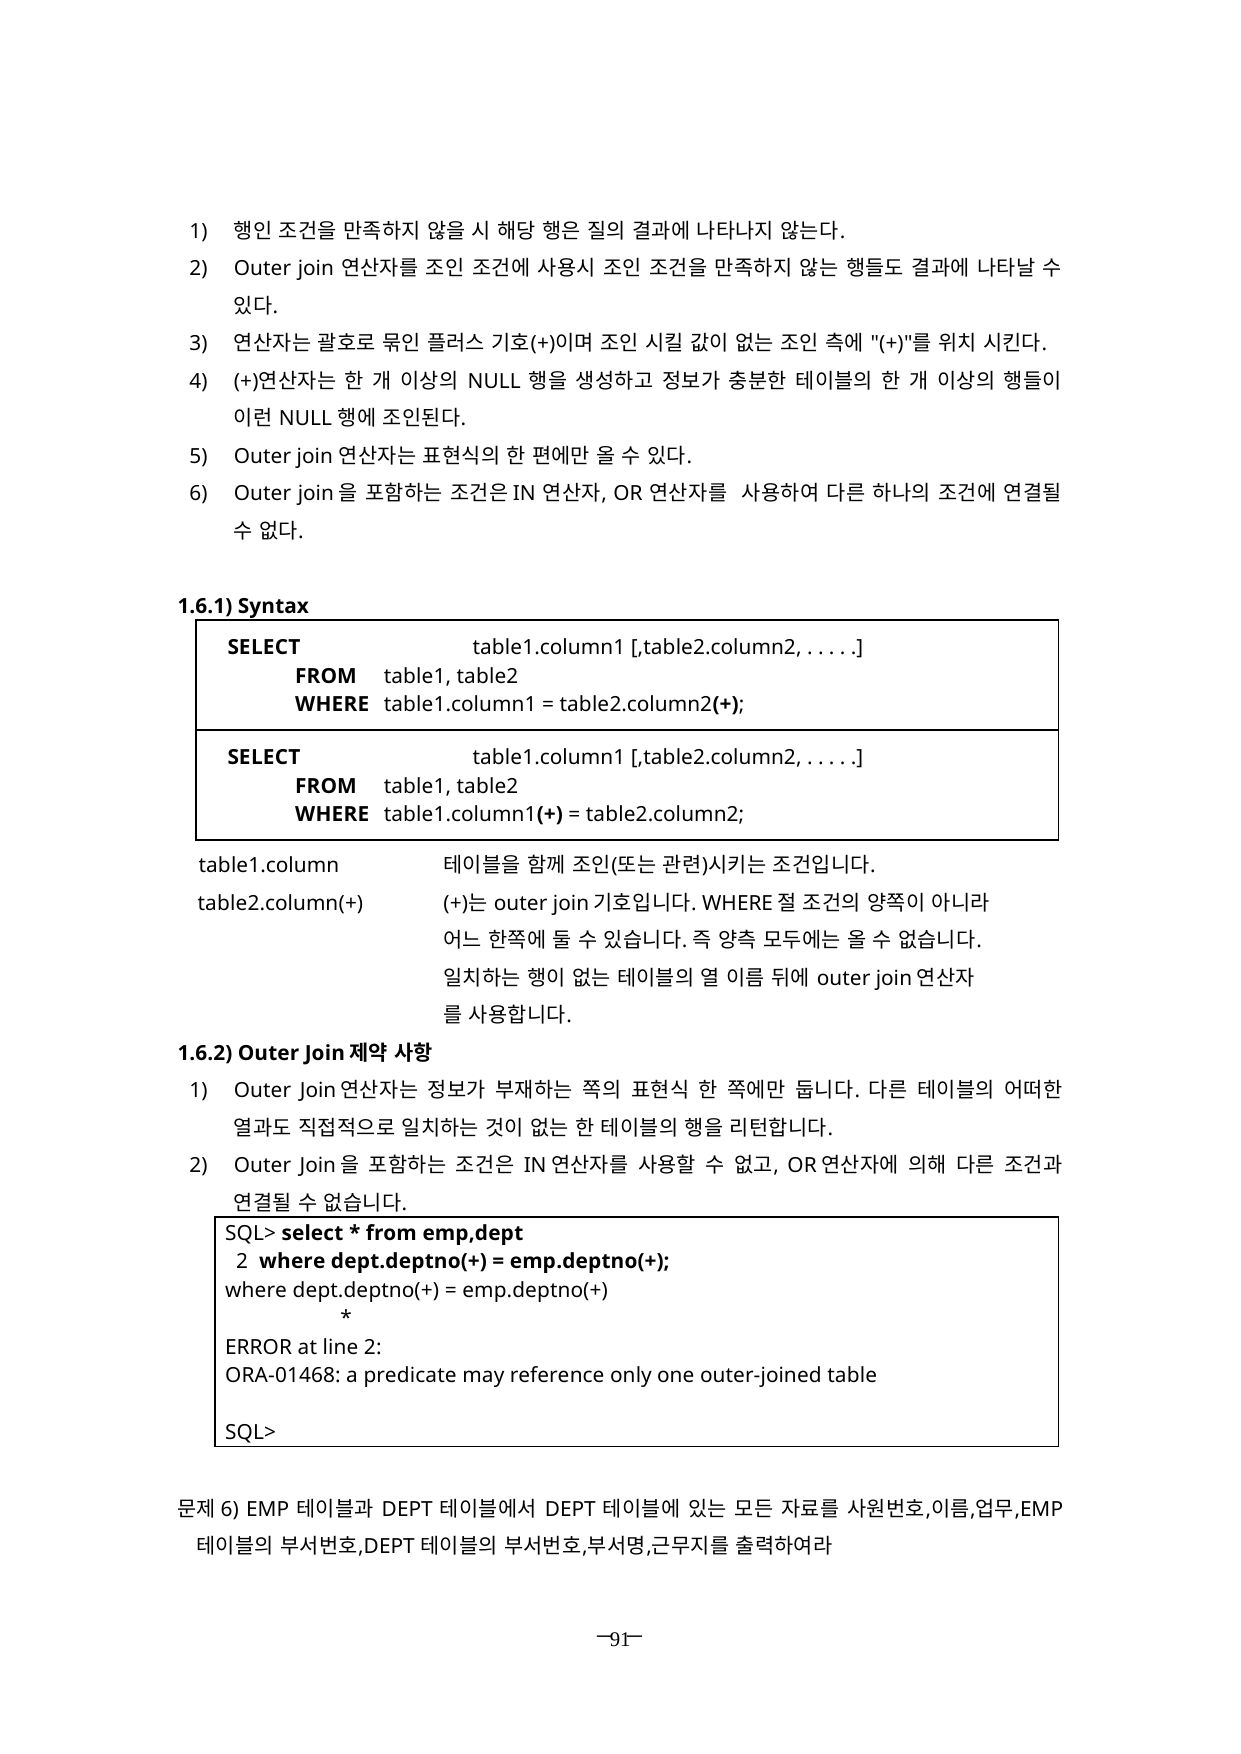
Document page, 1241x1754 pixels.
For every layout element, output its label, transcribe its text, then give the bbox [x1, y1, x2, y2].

text 를 사용합니다. [177, 991, 1063, 1028]
list 행인 조건을 만족하지 않을 시 해당 행은 질의 결과에 나타나지 않는다. [189, 207, 1063, 244]
text 어느 한쪽에 둘 수 있습니다. 즉 양측 모두에는 올 수 없습니다. [177, 916, 1063, 953]
table_cell SELECT table1.column1 [,table2.column2, . . . . .] FROM table1, table2 WHERE table1.column1(+) = table2.column2; [197, 731, 1058, 839]
text 1.6.2) Outer Join제약 사항 [177, 1028, 1063, 1066]
table_header SQL> select * from emp,dept 2 where dept.deptno(+) = emp.deptno(+); where dept.deptno(+) = emp.deptno(+) * ERROR at line 2: ORA-01468: a predicate may reference only one outer-joined table SQL> [216, 1218, 1058, 1446]
list Outer Join연산자는 정보가 부재하는 쪽의 표현식 한 쪽에만 둡니다. 다른 테이블의 어떠한 열과도 직접적으로 일치하는 것이 없는 한 테이블의 행을 리턴합니다. [189, 1066, 1063, 1141]
text 일치하는 행이 없는 테이블의 열 이름 뒤에 outer join연산자 [177, 953, 1063, 991]
list 연산자는 괄호로 묶인 플러스 기호(+)이며 조인 시킬 값이 없는 조인 측에 "(+)"를 위치 시킨다. [189, 319, 1063, 357]
text table1.column 테이블을 함께 조인(또는 관련)시키는 조건입니다. [198, 841, 1063, 878]
table_header SELECT table1.column1 [,table2.column2, . . . . .] FROM table1, table2 WHERE table1.column1 = table2.column2(+); [197, 621, 1058, 729]
list Outer join 연산자는 표현식의 한 편에만 올 수 있다. [189, 432, 1063, 469]
list Outer join 연산자를 조인 조건에 사용시 조인 조건을 만족하지 않는 행들도 결과에 나타날 수 있다. [189, 244, 1063, 319]
list (+)연산자는 한 개 이상의 NULL 행을 생성하고 정보가 충분한 테이블의 한 개 이상의 행들이 이런 NULL 행에 조인된다. [189, 357, 1063, 432]
list Outer Join을 포함하는 조건은 IN연산자를 사용할 수 없고, OR연산자에 의해 다른 조건과 연결될 수 없습니다. [189, 1141, 1063, 1216]
list Outer join을 포함하는 조건은IN 연산자, OR 연산자를 사용하여 다른 하나의 조건에 연결될 수 없다. [189, 469, 1063, 544]
text table2.column(+) (+)는 outer join기호입니다. WHERE절 조건의 양쪽이 아니라 [177, 878, 1063, 916]
text 1.6.1) Syntax [177, 582, 1063, 619]
text 문제6) EMP 테이블과 DEPT 테이블에서 DEPT 테이블에 있는 모든 자료를 사원번호,이름,업무,EMP 테이블의 부서번호,DEPT 테이블의 부서번호,부서명,근무지를 출력하여라 [177, 1485, 1063, 1560]
